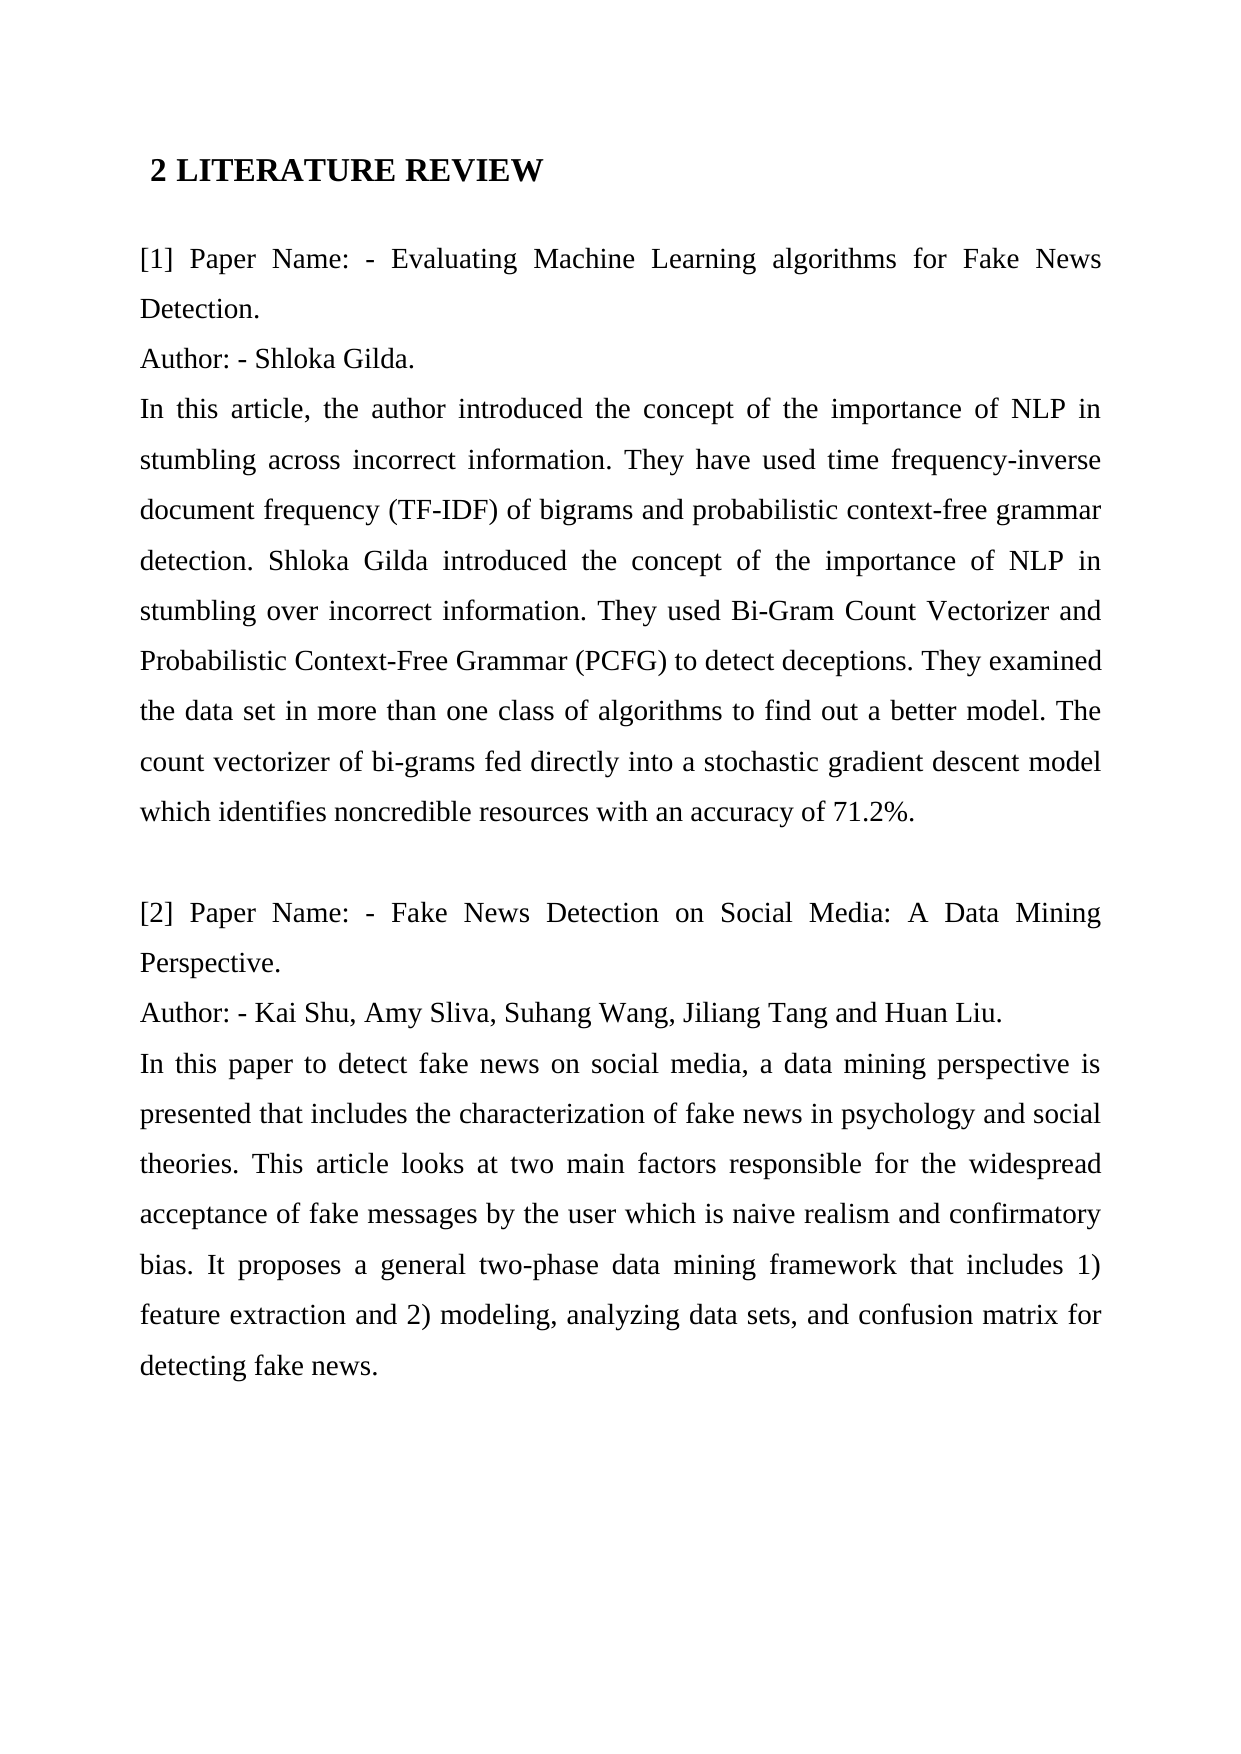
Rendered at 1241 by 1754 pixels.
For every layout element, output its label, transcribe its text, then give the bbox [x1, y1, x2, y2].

subtitle LITERATURE REVIEW [150, 150, 1103, 188]
text In this article, the author introduced the concept of the importance of NLP in stumbling across incorrect information. They have used time frequency-inverse document frequency (TF-IDF) of bigrams and probabilistic context-free grammar detection. Shloka Gilda introduced the concept of the importance of NLP in stumbling over incorrect information. They used Bi-Gram Count Vectorizer and Probabilistic Context-Free Grammar (PCFG) to detect deceptions. They examined the data set in more than one class of algorithms to find out a better model. The count vectorizer of bi-grams fed directly into a stochastic gradient descent model which identifies noncredible resources with an accuracy of 71.2%. [139, 392, 1103, 828]
text In this paper to detect fake news on social media, a data mining perspective is presented that includes the characterization of fake news in psychology and social theories. This article looks at two main factors responsible for the widespread acceptance of fake messages by the user which is naive realism and confirmatory bias. It proposes a general two-phase data mining framework that includes 1) feature extraction and 2) modeling, analyzing data sets, and confusion matrix for detecting fake news. [139, 1046, 1103, 1381]
text Author: - Shloka Gilda. [139, 341, 1103, 375]
text [1] Paper Name: - Evaluating Machine Learning algorithms for Fake News Detection. [139, 241, 1103, 324]
text Author: - Kai Shu, Amy Sliva, Suhang Wang, Jiliang Tang and Huan Liu. [139, 995, 1103, 1029]
text [2] Paper Name: - Fake News Detection on Social Media: A Data Mining Perspective. [139, 895, 1103, 979]
